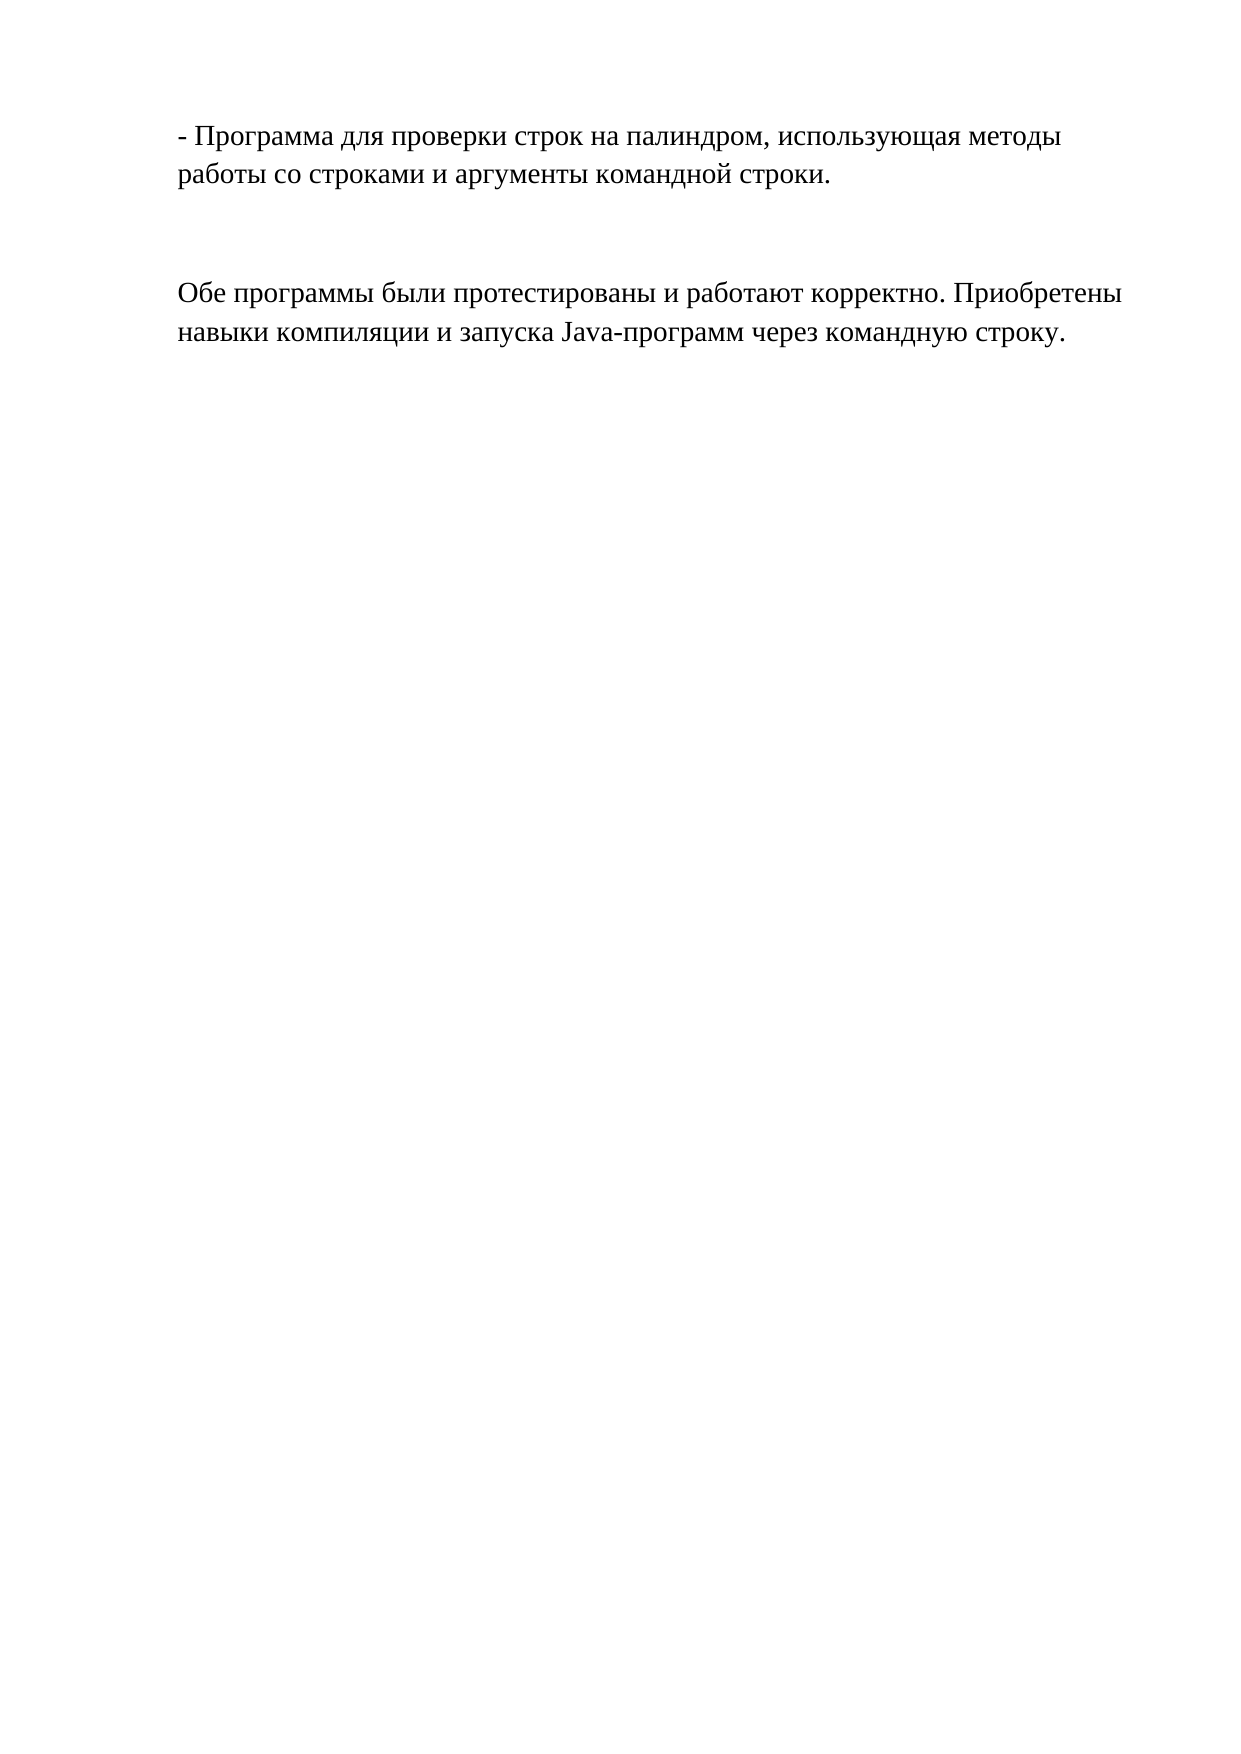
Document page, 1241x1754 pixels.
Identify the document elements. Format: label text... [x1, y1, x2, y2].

text Обе программы были протестированы и работают корректно. Приобретены навыки компиляции и запуска Java-программ через командную строку. [177, 275, 1152, 347]
text - Программа для проверки строк на палиндром, использующая методы работы со строками и аргументы командной строки. [177, 118, 1152, 190]
